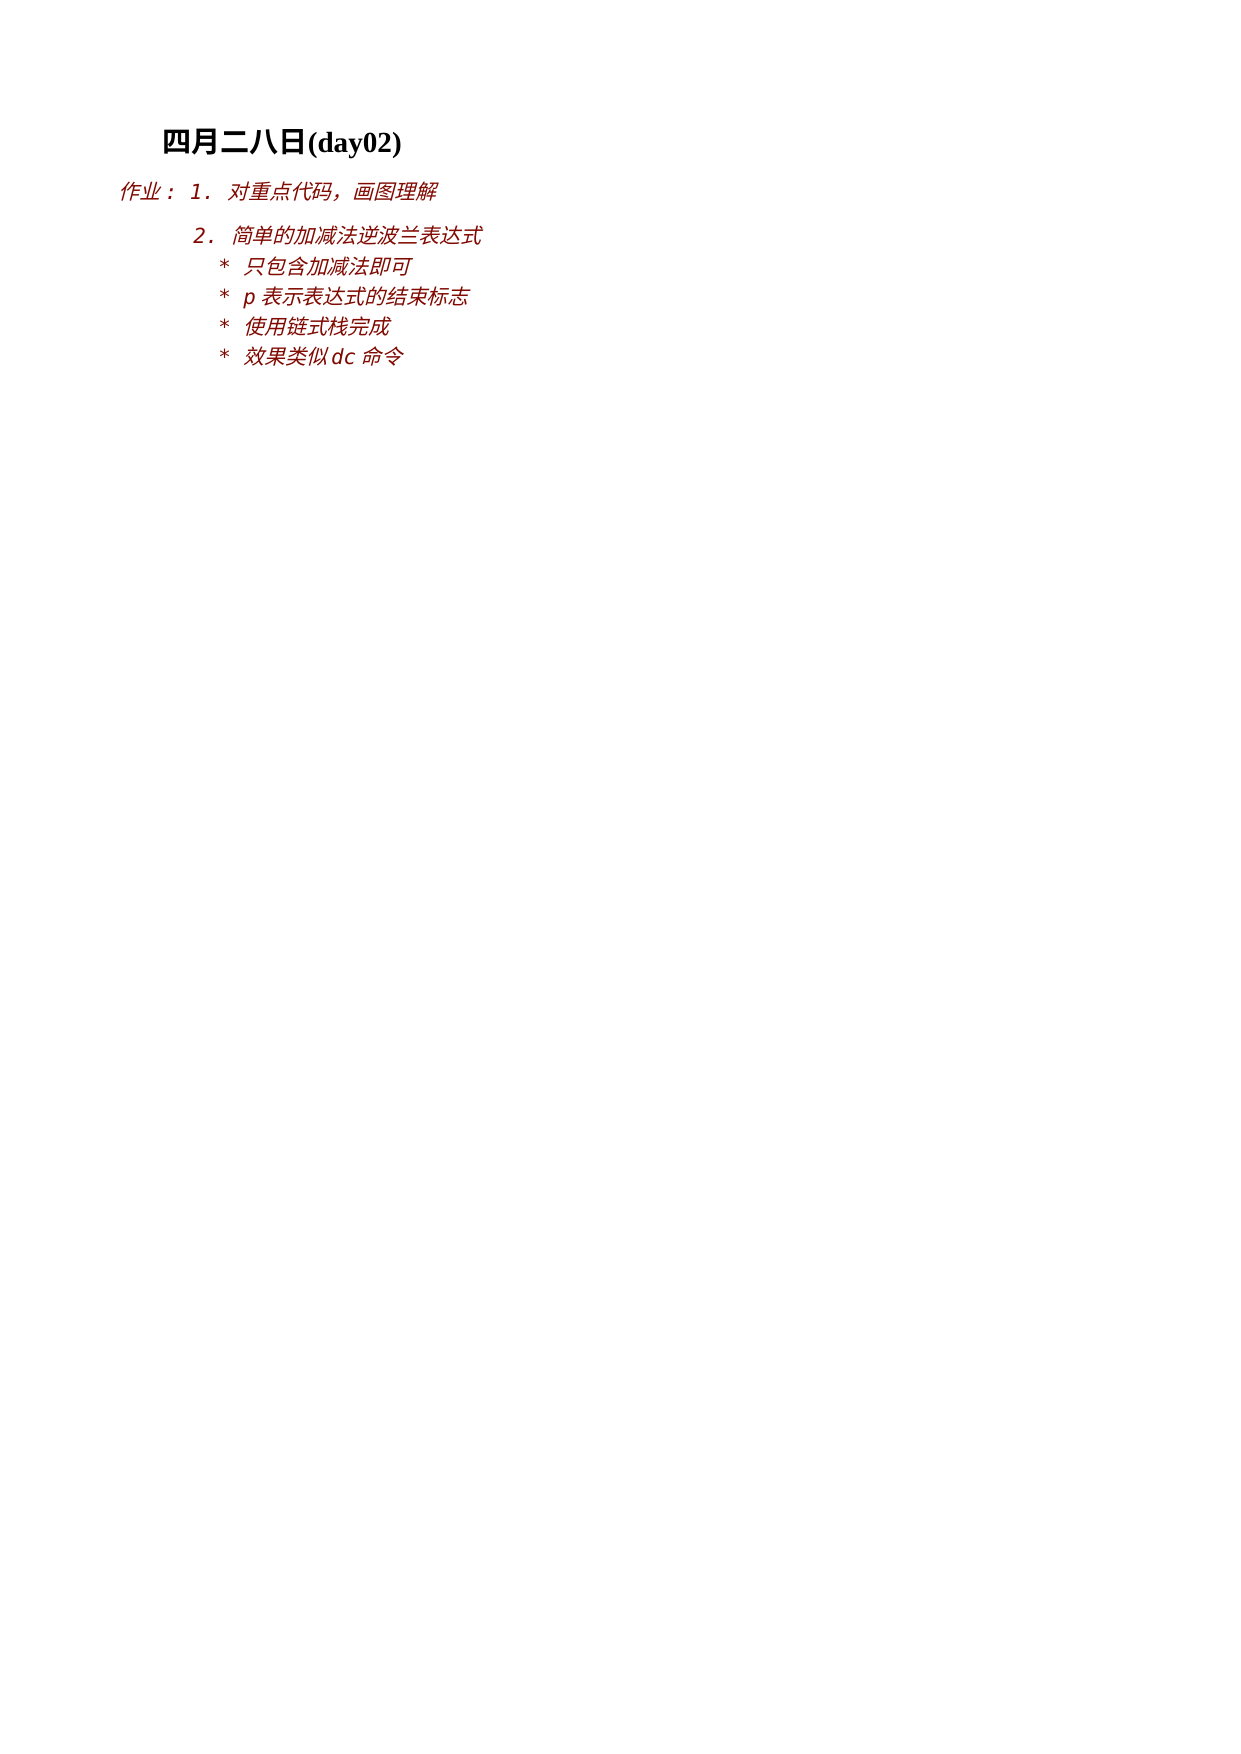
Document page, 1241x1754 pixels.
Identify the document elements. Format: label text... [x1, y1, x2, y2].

text 2. 简单的加减法逆波兰表达式 [118, 220, 1122, 250]
text * 效果类似dc命令 [118, 341, 1122, 371]
text 作业 : 1. 对重点代码，画图理解 [118, 175, 1122, 205]
text * p表示表达式的结束标志 [118, 280, 1122, 310]
subtitle 四月二八日(day02) [118, 118, 1122, 160]
text * 只包含加减法即可 [118, 250, 1122, 280]
text * 使用链式栈完成 [118, 310, 1122, 341]
